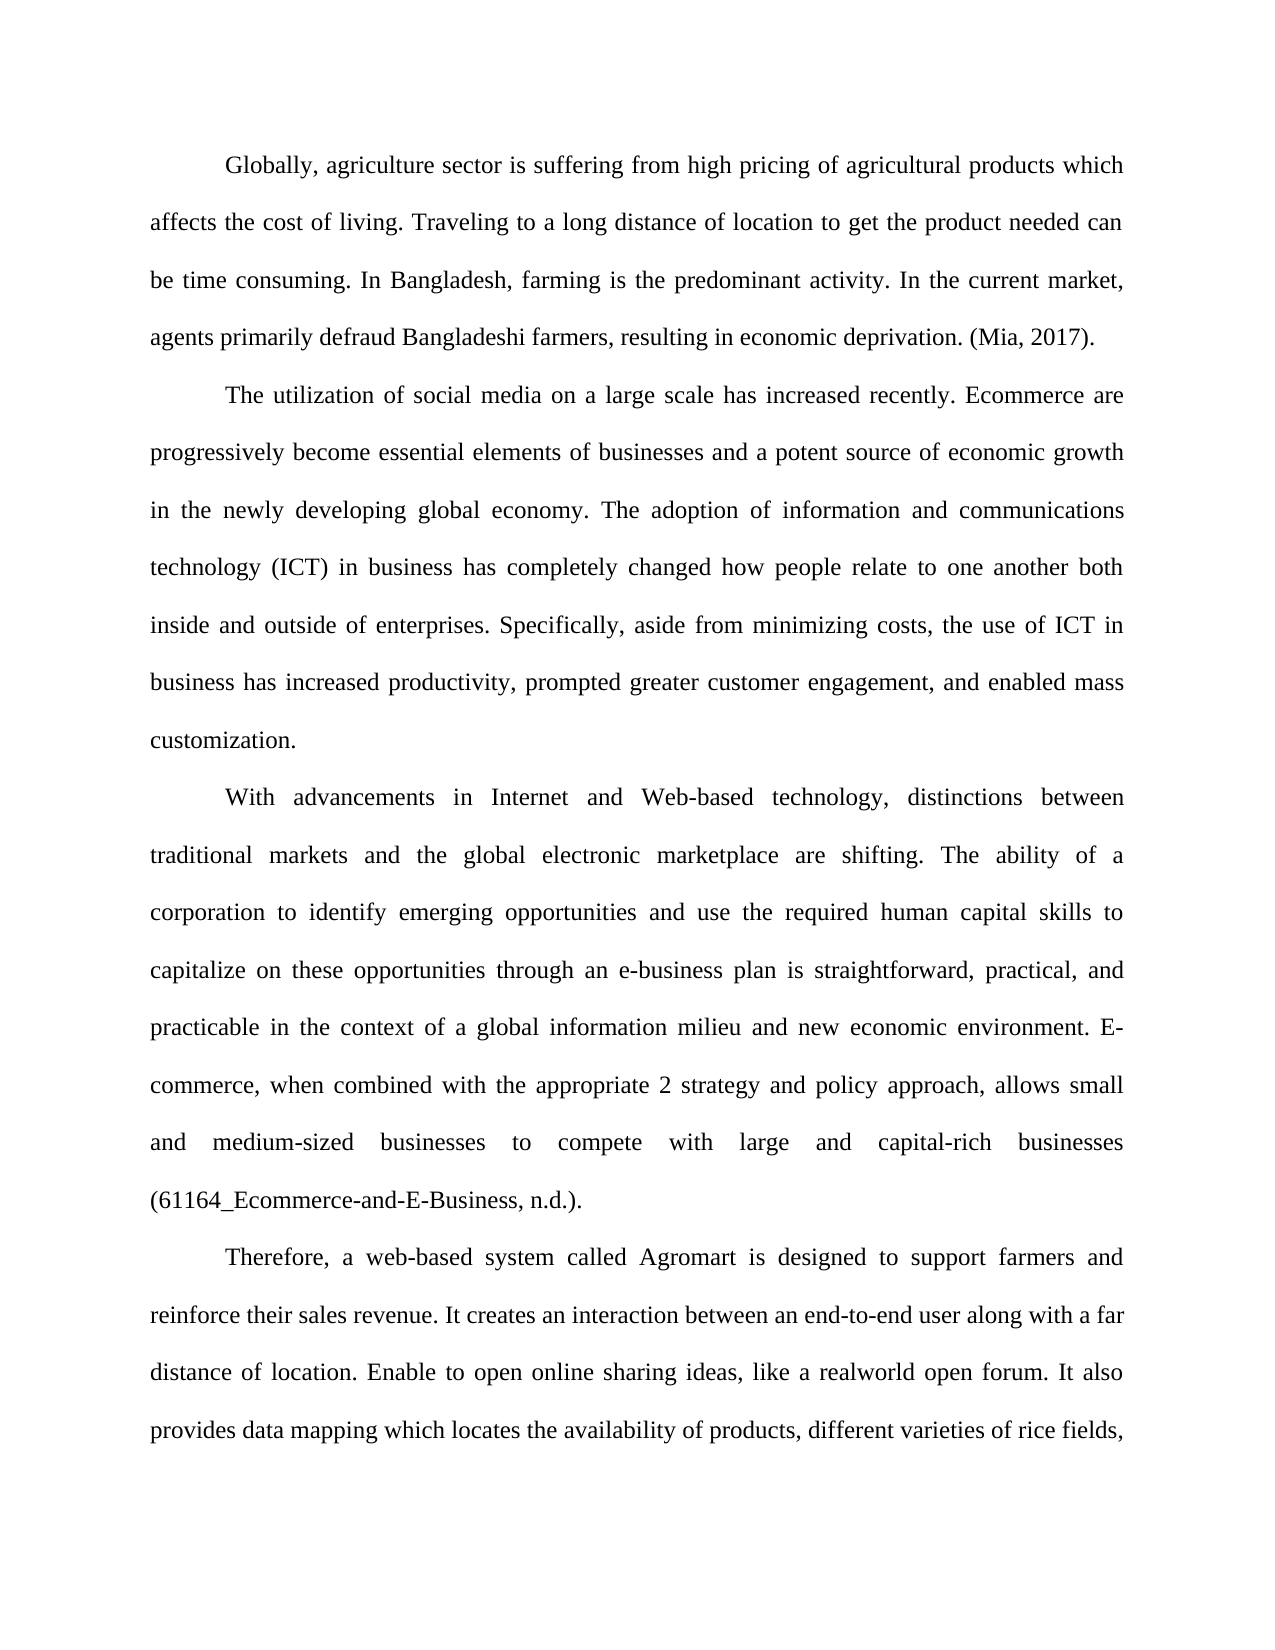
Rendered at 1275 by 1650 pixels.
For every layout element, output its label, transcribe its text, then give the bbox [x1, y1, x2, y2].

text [150, 1242, 1125, 1444]
text With advancements in Internet and Web-based technology, distinctions between traditional markets and the global electronic marketplace are shifting. The ability of a corporation to identify emerging opportunities and use the required human capital skills to capitalize on these opportunities through an e-business plan is straightforward, practical, and practicable in the context of a global information milieu and new economic environment. E-commerce, when combined with the appropriate 2 strategy and policy approach, allows small and medium-sized businesses to compete with large and capital-rich businesses (61164_Ecommerce-and-E-Business, n.d.). [150, 782, 1125, 1214]
text Globally, agriculture sector is suffering from high pricing of agricultural products which affects the cost of living. Traveling to a long distance of location to get the product needed can be time consuming. In Bangladesh, farming is the predominant activity. In the current market, agents primarily defraud Bangladeshi farmers, resulting in economic deprivation. (Mia, 2017). [150, 150, 1125, 351]
text The utilization of social media on a large scale has increased recently. Ecommerce are progressively become essential elements of businesses and a potent source of economic growth in the newly developing global economy. The adoption of information and communications technology (ICT) in business has completely changed how people relate to one another both inside and outside of enterprises. Specifically, aside from minimizing costs, the use of ICT in business has increased productivity, prompted greater customer engagement, and enabled mass customization. [150, 380, 1125, 754]
